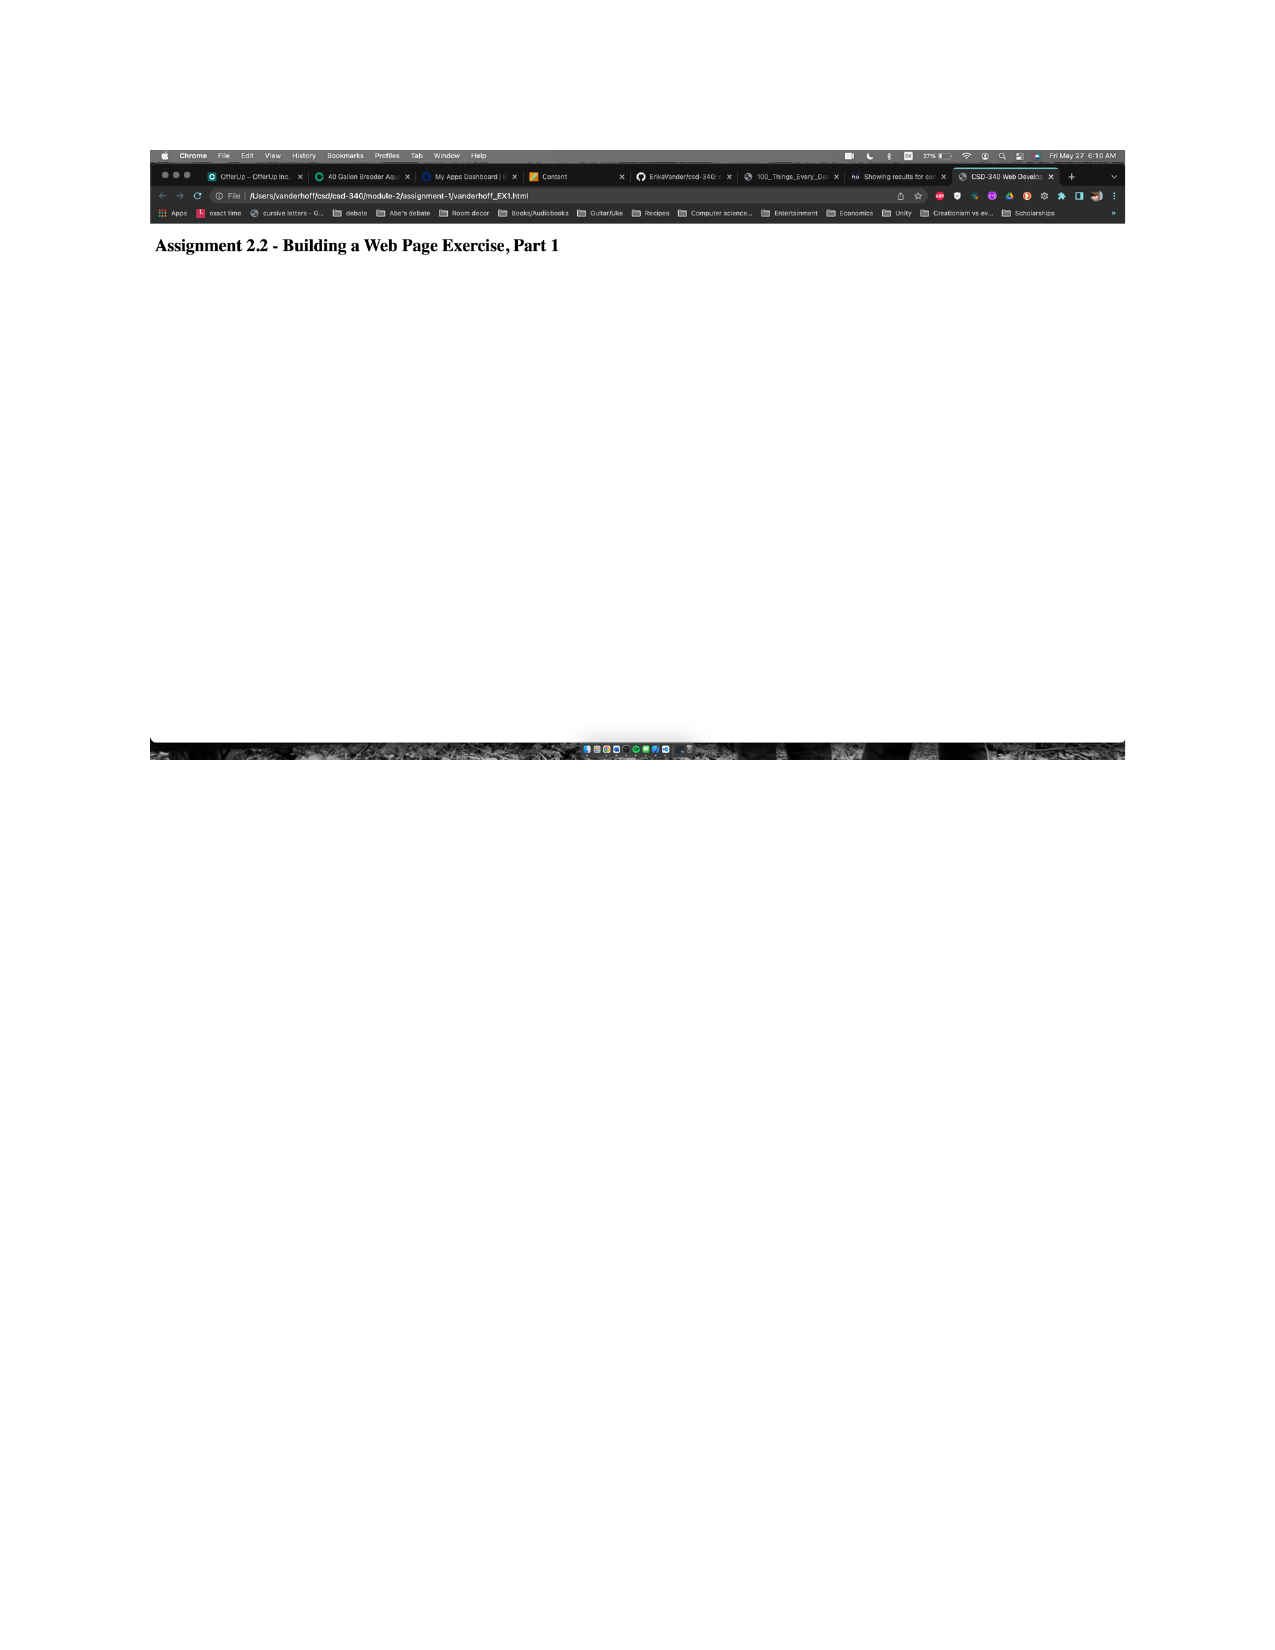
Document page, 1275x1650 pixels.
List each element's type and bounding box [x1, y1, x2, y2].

picture [150, 150, 1125, 760]
